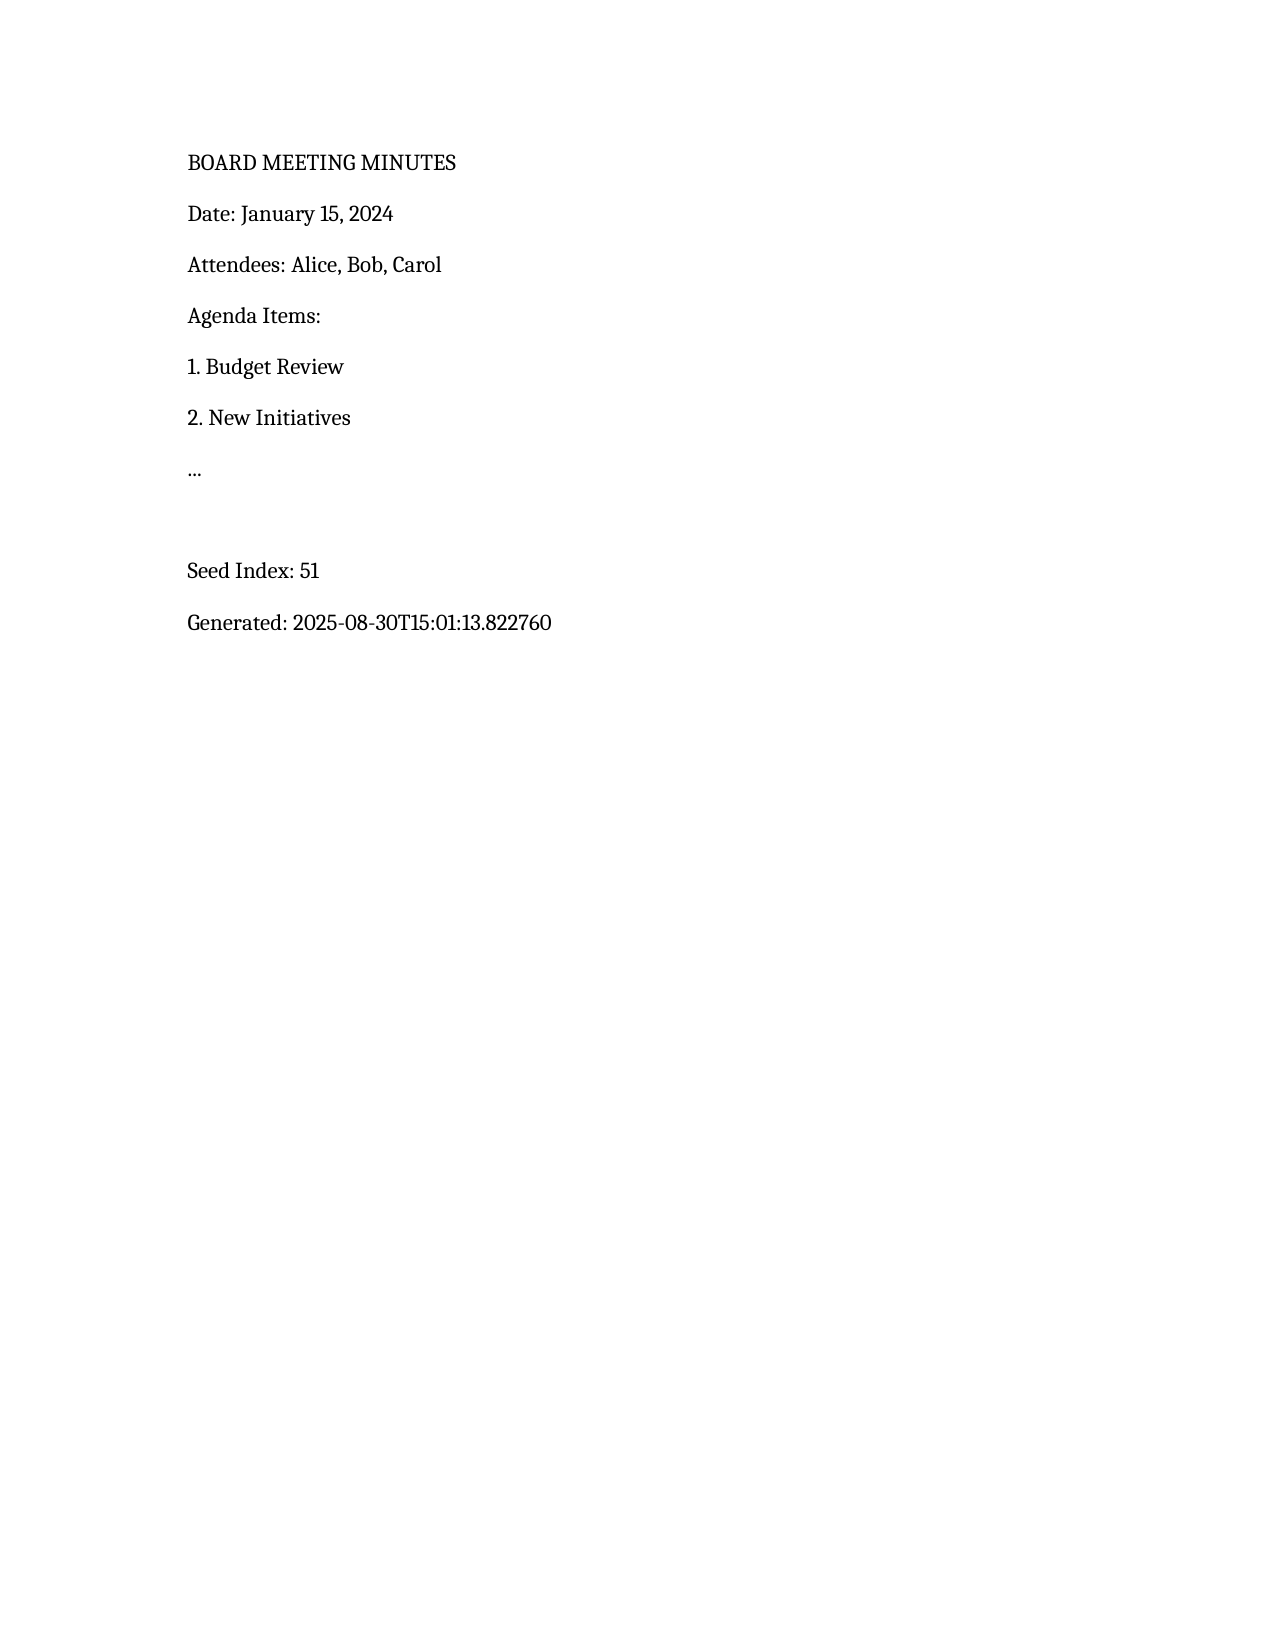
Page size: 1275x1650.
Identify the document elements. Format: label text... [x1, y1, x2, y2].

text Agenda Items: [187, 303, 1087, 329]
text Generated: 2025-08-30T15:01:13.822760 [187, 609, 1087, 636]
text ... [187, 456, 1087, 483]
text BOARD MEETING MINUTES [187, 150, 1087, 176]
text 2. New Initiatives [187, 405, 1087, 432]
text Date: January 15, 2024 [187, 201, 1087, 227]
text Seed Index: 51 [187, 558, 1087, 585]
text Attendees: Alice, Bob, Carol [187, 252, 1087, 278]
text 1. Budget Review [187, 354, 1087, 381]
